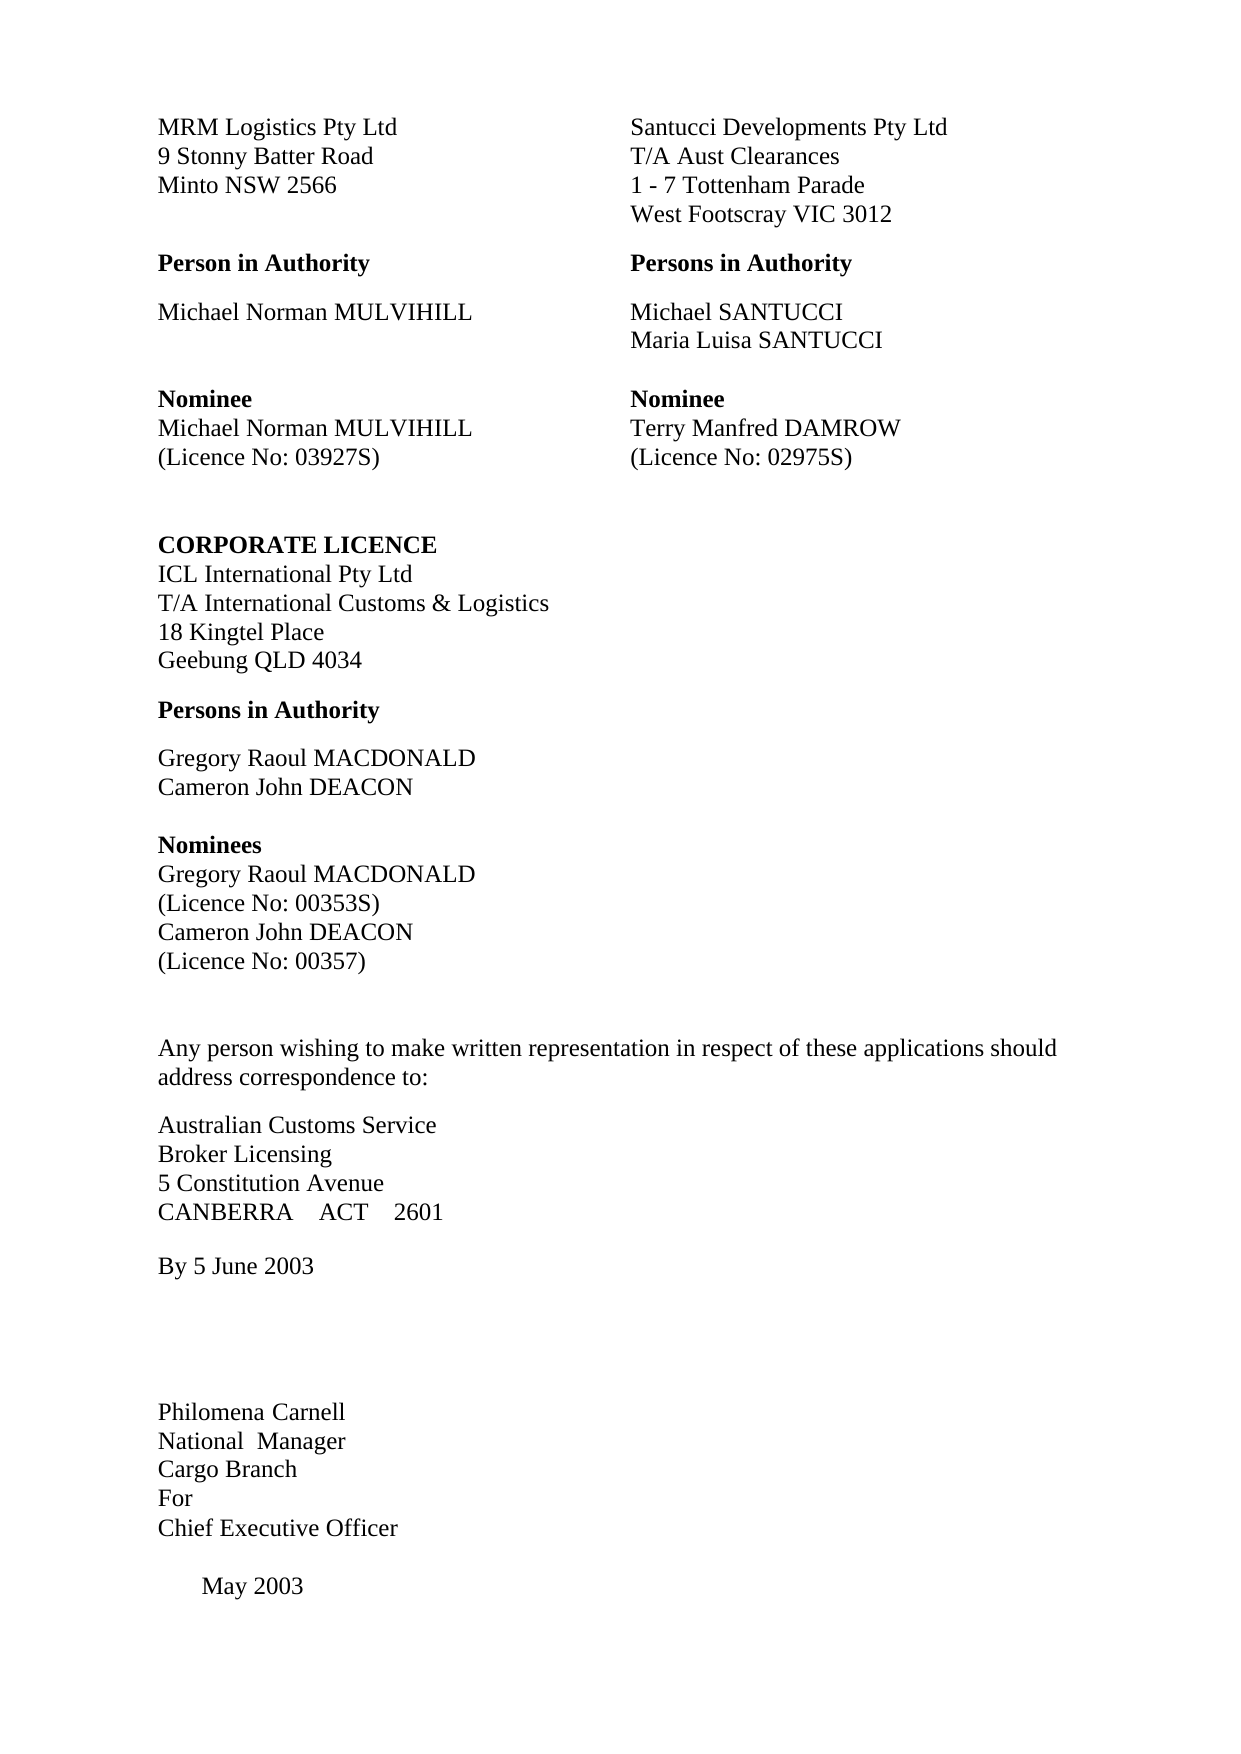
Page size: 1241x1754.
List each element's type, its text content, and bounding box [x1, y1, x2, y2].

text 9 Stonny Batter Road T/A Aust Clearances [158, 141, 1071, 170]
text 5 Constitution Avenue [158, 1168, 1071, 1197]
text (Licence No: 03927S) (Licence No: 02975S) [158, 442, 1071, 471]
text Michael Norman MULVIHILL Terry Manfred DAMROW [158, 413, 1071, 442]
text T/A International Customs & Logistics 18 Kingtel Place [158, 588, 552, 645]
subtitle Nominee Nominee [158, 384, 1071, 413]
text CANBERRA ACT 2601 [158, 1197, 1071, 1226]
text Australian Customs Service Broker Licensing [158, 1110, 439, 1168]
text MRM Logistics Pty Ltd Santucci Developments Pty Ltd [158, 112, 1071, 141]
text Philomena Carnell National Manager Cargo Branch [158, 1397, 345, 1483]
text Geebung QLD 4034 [158, 646, 1071, 674]
text By 5 June 2003 [158, 1251, 1071, 1280]
subtitle CORPORATE LICENCE [158, 530, 1071, 559]
text Michael Norman MULVIHILL Michael SANTUCCI Maria Luisa SANTUCCI [157, 297, 884, 354]
text Gregory Raoul MACDONALD (Licence No: 00353S) Cameron John DEACON (Licence No: 00357) [158, 859, 476, 974]
text Any person wishing to make written representation in respect of these applications should address correspondence to: [158, 1033, 1060, 1091]
text Chief Executive Officer May 2003 [158, 1513, 401, 1600]
subtitle Nominees [158, 831, 1071, 859]
subtitle Person in Authority Persons in Authority [158, 248, 1071, 277]
text Gregory Raoul MACDONALD Cameron John DEACON [158, 743, 552, 801]
text For [158, 1483, 1071, 1512]
text ICL International Pty Ltd [158, 559, 1071, 588]
text Minto NSW 2566 1 - 7 Tottenham Parade West Footscray VIC 3012 [157, 171, 893, 228]
subtitle Persons in Authority [158, 695, 1071, 723]
